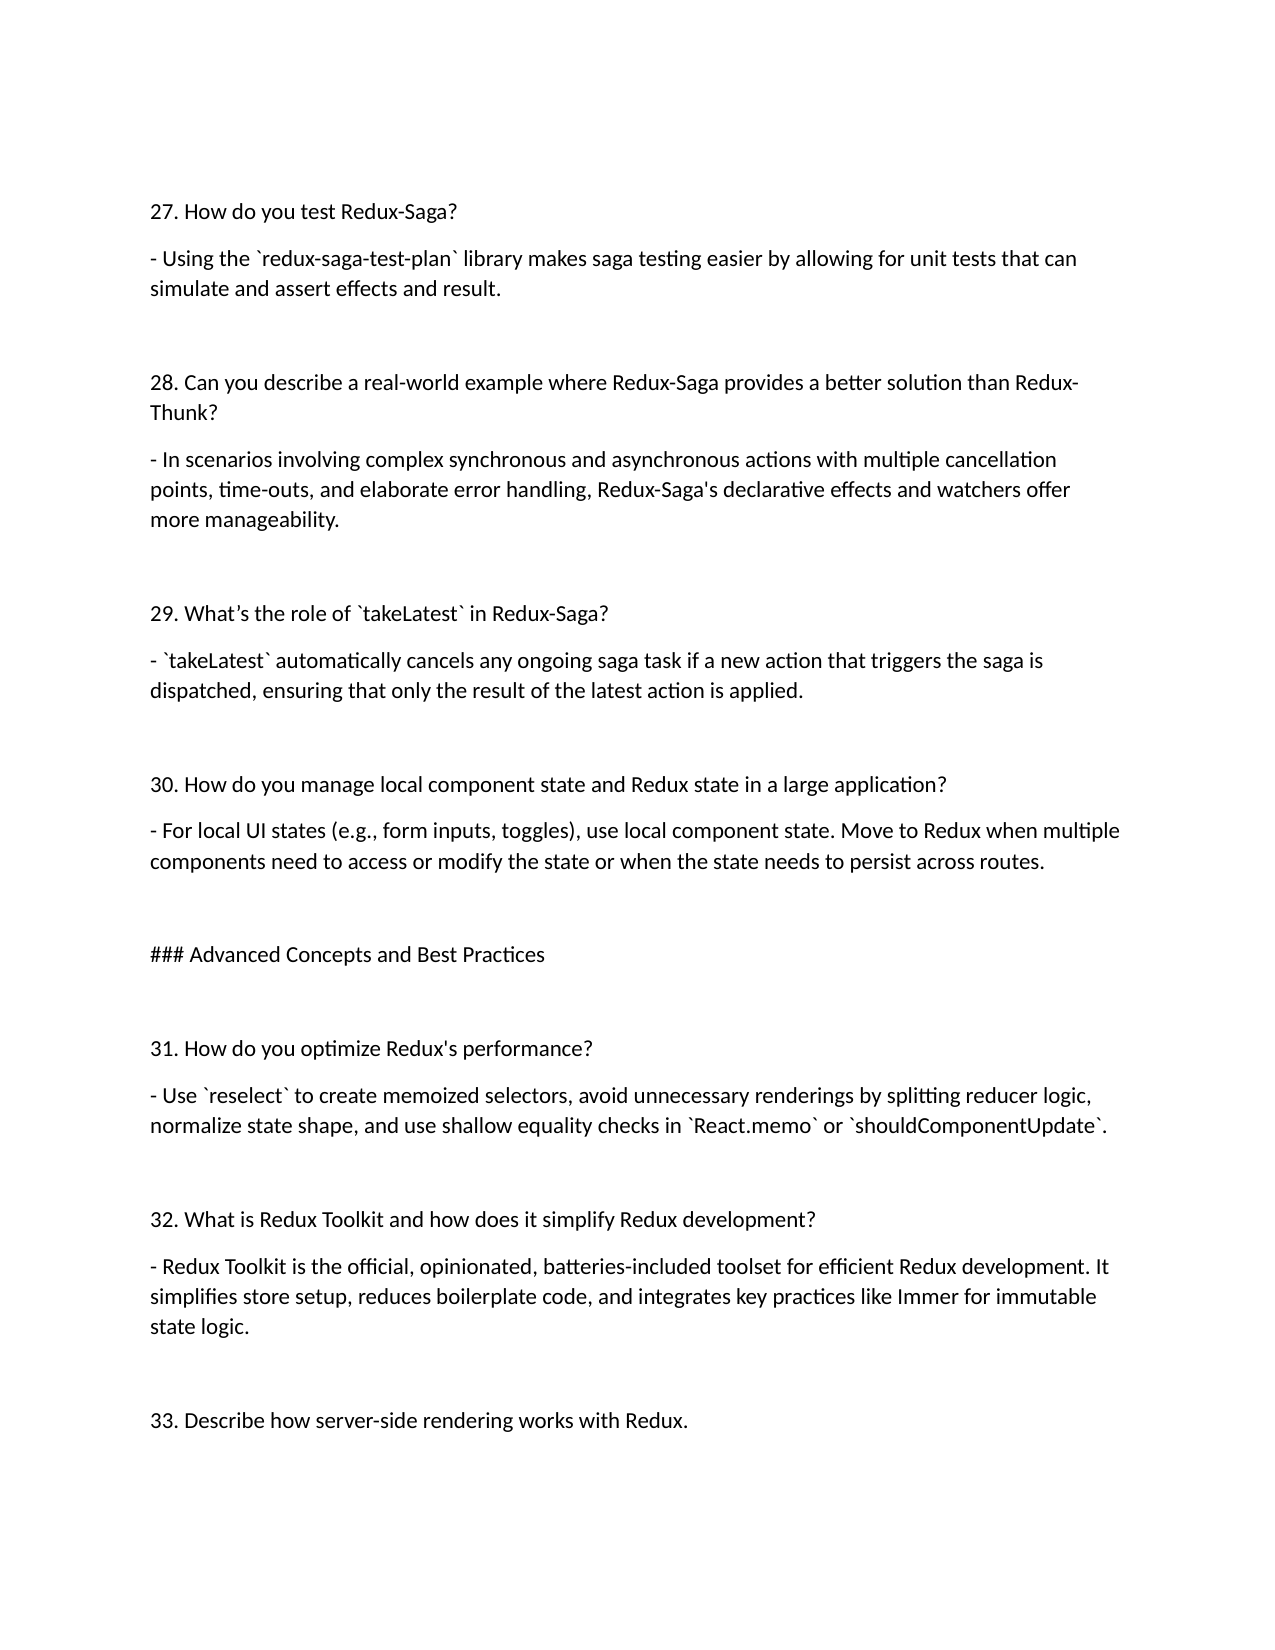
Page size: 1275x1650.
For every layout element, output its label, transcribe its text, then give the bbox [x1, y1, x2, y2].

text ### Advanced Concepts and Best Practices [150, 941, 1125, 969]
text - `takeLatest` automatically cancels any ongoing saga task if a new action that triggers the saga is dispatched, ensuring that only the result of the latest action is applied. [150, 646, 1125, 704]
text 30. How do you manage local component state and Redux state in a large application? [150, 770, 1125, 798]
text - Redux Toolkit is the official, opinionated, batteries-included toolset for efficient Redux development. It simplifies store setup, reduces boilerplate code, and integrates key practices like Immer for immutable state logic. [150, 1252, 1125, 1341]
text 31. How do you optimize Redux's performance? [150, 1034, 1125, 1062]
text - For local UI states (e.g., form inputs, toggles), use local component state. Move to Redux when multiple components need to access or modify the state or when the state needs to persist across routes. [150, 817, 1125, 875]
text 32. What is Redux Toolkit and how does it simplify Redux development? [150, 1205, 1125, 1233]
text 33. Describe how server-side rendering works with Redux. [150, 1406, 1125, 1434]
text - In scenarios involving complex synchronous and asynchronous actions with multiple cancellation points, time-outs, and elaborate error handling, Redux-Saga's declarative effects and watchers offer more manageability. [150, 445, 1125, 533]
text 27. How do you test Redux-Saga? [150, 197, 1125, 225]
text 28. Can you describe a real-world example where Redux-Saga provides a better solution than Redux-Thunk? [150, 368, 1125, 426]
text - Use `reselect` to create memoized selectors, avoid unnecessary renderings by splitting reducer logic, normalize state shape, and use shallow equality checks in `React.memo` or `shouldComponentUpdate`. [150, 1081, 1125, 1139]
text - Using the `redux-saga-test-plan` library makes saga testing easier by allowing for unit tests that can simulate and assert effects and result. [150, 244, 1125, 302]
text 29. What’s the role of `takeLatest` in Redux-Saga? [150, 599, 1125, 627]
